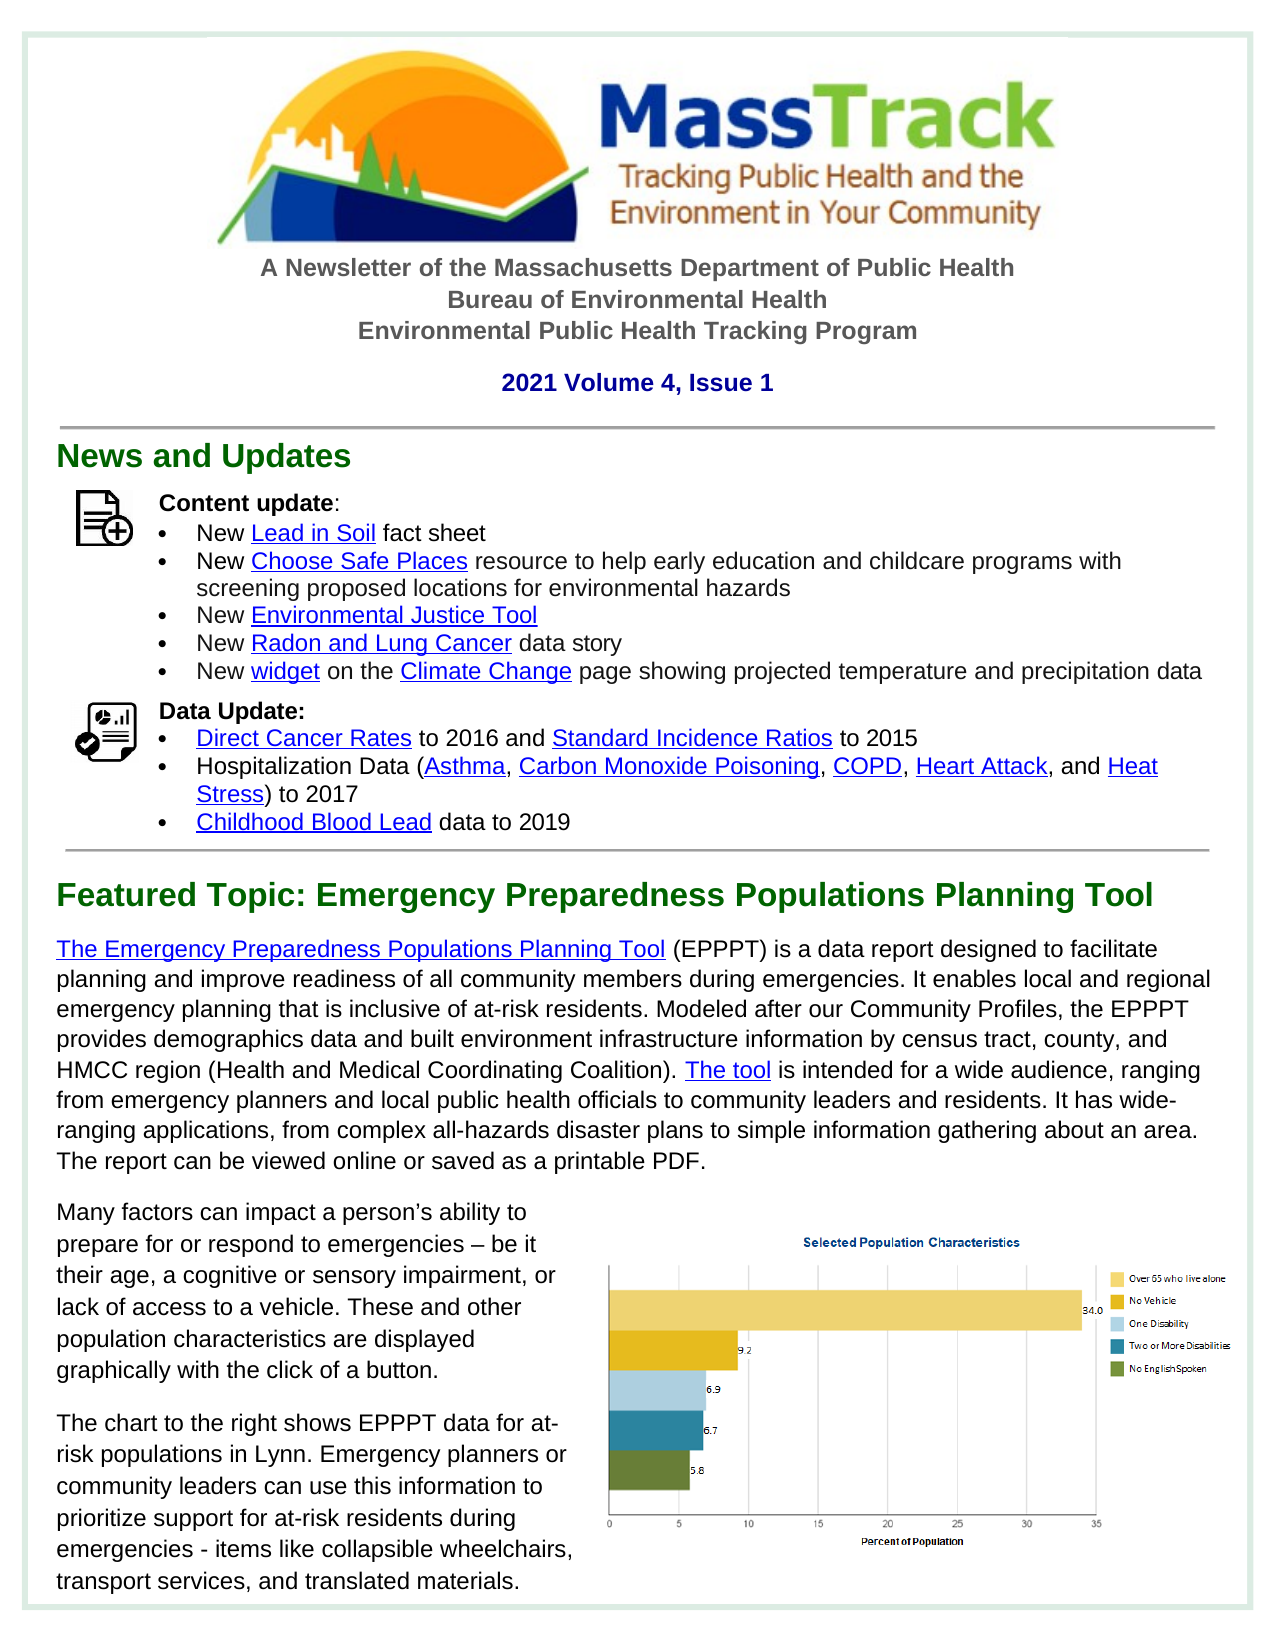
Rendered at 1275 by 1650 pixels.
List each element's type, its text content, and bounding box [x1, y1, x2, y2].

subtitle Featured Topic: Emergency Preparedness Populations Planning Tool [56, 875, 1237, 914]
list New Radon and Lung Cancer data story [159, 629, 1237, 657]
picture [67, 697, 139, 763]
picture [207, 37, 1068, 249]
subtitle News and Updates [56, 436, 1237, 475]
list New widget on the Climate Change page showing projected temperature and precipitation data [159, 657, 1237, 685]
subtitle Content update: [159, 489, 1237, 516]
subtitle Data Update: [159, 697, 1237, 724]
text Environmental Public Health Tracking Program 2021 Volume 4, Issue 1 [334, 316, 941, 397]
list Hospitalization Data (Asthma, Carbon Monoxide Poisoning, COPD, Heart Attack, and Heat Stress) to 2017 [159, 752, 1158, 807]
list Direct Cancer Rates to 2016 and Standard Incidence Ratios to 2015 [159, 724, 1237, 752]
list New Choose Safe Places resource to help early education and childcare programs with screening proposed locations for environmental hazards [159, 547, 1122, 602]
list Childhood Blood Lead data to 2019 [159, 807, 1237, 835]
list New Lead in Soil fact sheet [159, 519, 1237, 547]
picture [76, 490, 133, 546]
text Many factors can impact a person’s ability to prepare for or respond to emergencies – be it their age, a cognitive or sensory impairment, or lack of access to a vehicle. These and other population characteristics are displayed graphically with the click of a button. [56, 1198, 582, 1384]
text A Newsletter of the Massachusetts Department of Public Health Bureau of Environmental Health [221, 253, 1053, 313]
text The Emergency Preparedness Populations Planning Tool (EPPPT) is a data report designed to facilitate planning and improve readiness of all community members during emergencies. It enables local and regional emergency planning that is inclusive of at-risk residents. Modeled after our Community Profiles, the EPPPT provides demographics data and built environment infrastructure information by census tract, county, and HMCC region (Health and Medical Coordinating Coalition). The tool is intended for a wide audience, ranging from emergency planners and local public health officials to community leaders and residents. It has wide- ranging applications, from complex all-hazards disaster plans to simple information gathering about an area. The report can be viewed online or saved as a printable PDF. [56, 934, 1237, 1174]
list New Environmental Justice Tool [159, 602, 1237, 629]
picture [603, 1220, 1235, 1556]
text The chart to the right shows EPPPT data for at- risk populations in Lynn. Emergency planners or community leaders can use this information to prioritize support for at-risk residents during emergencies - items like collapsible wheelchairs, transport services, and translated materials. [56, 1408, 582, 1594]
